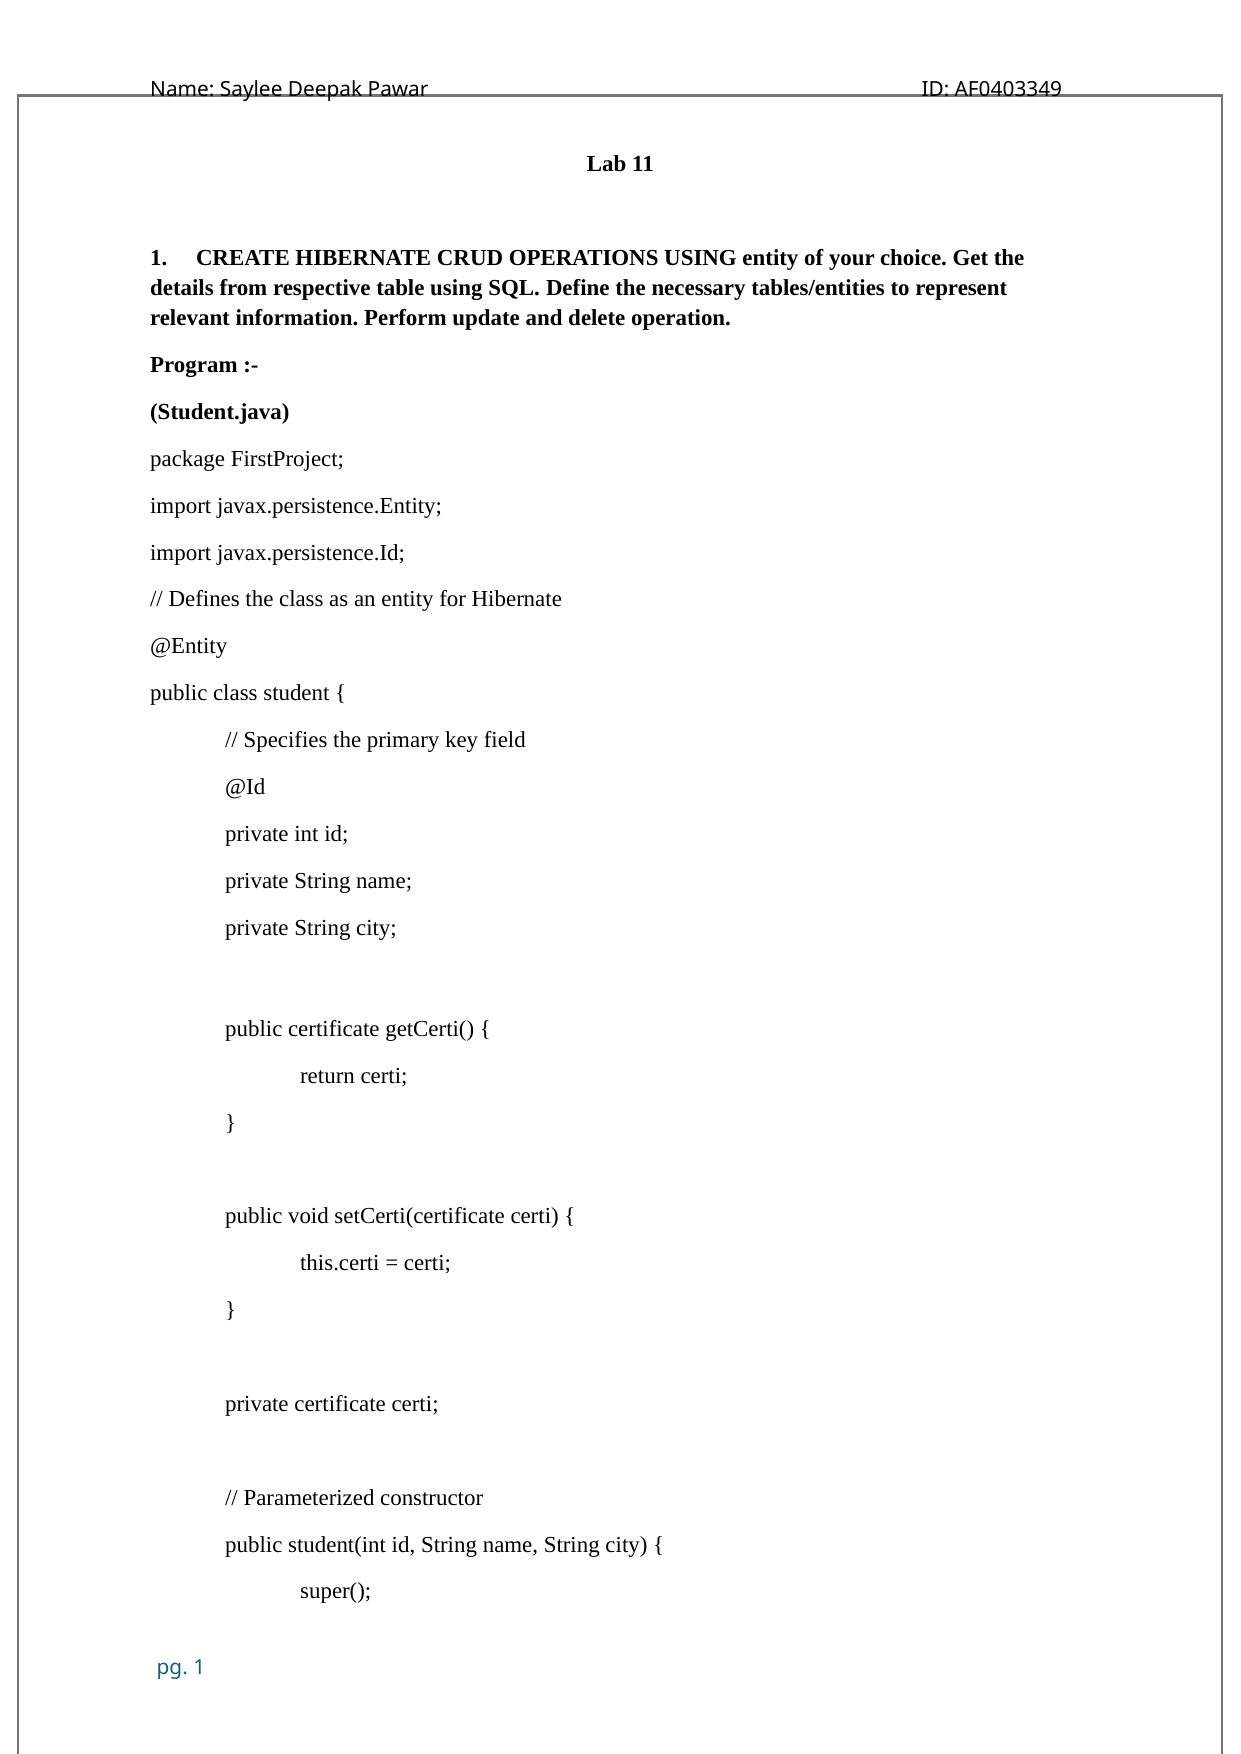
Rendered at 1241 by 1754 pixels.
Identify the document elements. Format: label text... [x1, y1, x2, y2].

text import javax.persistence.Id; [150, 538, 1090, 565]
text 1. CREATE HIBERNATE CRUD OPERATIONS USING entity of your choice. Get the details from respective table using SQL. Define the necessary tables/entities to represent relevant information. Perform update and delete operation. [150, 244, 1090, 331]
text public class student { [150, 679, 1090, 706]
text // Specifies the primary key field [150, 726, 1090, 752]
text (Student.java) [150, 398, 1090, 424]
text private int id; [150, 820, 1090, 846]
text this.certi = certi; [150, 1249, 1090, 1276]
text Program :- [150, 351, 1090, 377]
text // Parameterized constructor [150, 1484, 1090, 1510]
text import javax.persistence.Entity; [150, 492, 1090, 518]
text private String name; [150, 867, 1090, 893]
text @Entity [150, 632, 1090, 659]
text public certificate getCerti() { [150, 1015, 1090, 1041]
text package FirstProject; [150, 445, 1090, 471]
text public student(int id, String name, String city) { [150, 1531, 1090, 1557]
text private String city; [150, 913, 1090, 940]
text return certi; [150, 1062, 1090, 1088]
text // Defines the class as an entity for Hibernate [150, 585, 1090, 612]
text private certificate certi; [150, 1390, 1090, 1416]
text @Id [150, 773, 1090, 799]
text Lab 11 [150, 150, 1090, 176]
text } [150, 1296, 1090, 1323]
text } [150, 1109, 1090, 1135]
text super(); [150, 1577, 1090, 1604]
text public void setCerti(certificate certi) { [150, 1202, 1090, 1229]
